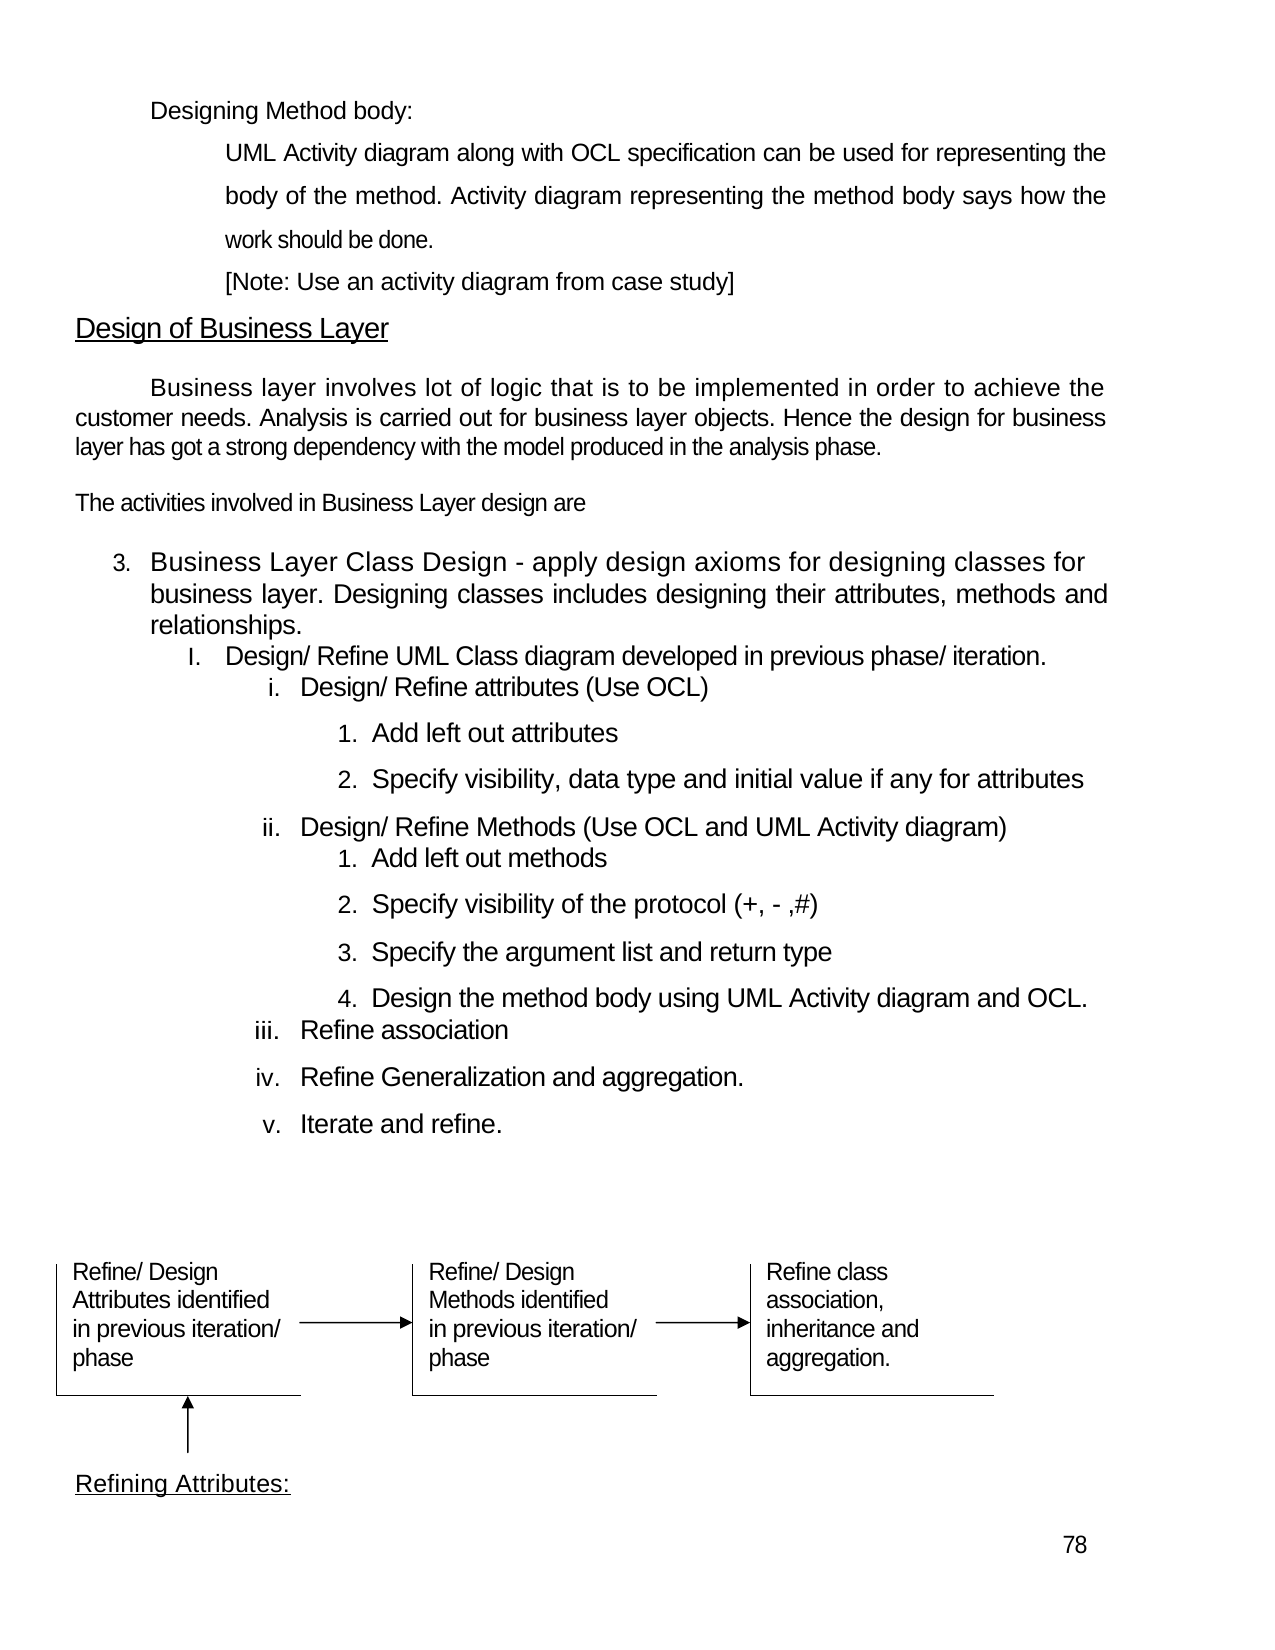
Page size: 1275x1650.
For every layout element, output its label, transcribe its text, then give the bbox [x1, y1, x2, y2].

text iii. Refine association [254, 1014, 1146, 1046]
text 2. Specify visibility, data type and initial value if any for attributes [337, 764, 1146, 795]
text UML Activity diagram along with OCL specification can be used for representing the body of the method. Activity diagram representing the method body says how the work should be done. [225, 126, 1107, 257]
text Design of Business Layer [75, 311, 1146, 345]
text Business layer involves lot of logic that is to be implemented in order to achieve the customer needs. Analysis is carried out for business layer objects. Hence the design for business layer has got a strong dependency with the model produced in the analysis phase. [75, 373, 1107, 461]
text The activities involved in Business Layer design are [75, 488, 1146, 517]
text business layer. Designing classes includes designing their attributes, methods and relationships. [150, 578, 1109, 641]
text 1. Add left out methods [337, 843, 1146, 874]
text in previous iteration/ in previous iteration/ inheritance and [72, 1314, 1146, 1343]
text 3. Business Layer Class Design - apply design axioms for designing classes for [112, 547, 1146, 578]
text i. Design/ Refine attributes (Use OCL) [268, 672, 1146, 703]
text 1. Add left out attributes [337, 718, 1146, 749]
text v. Iterate and refine. [254, 1108, 1146, 1139]
text Attributes identified Methods identified association, [72, 1286, 1146, 1314]
text 3. Specify the argument list and return type [337, 937, 1146, 968]
text 78 [1062, 1530, 1146, 1559]
text Refining Attributes: [75, 1470, 1146, 1498]
text I. Design/ Refine UML Class diagram developed in previous phase/ iteration. [187, 641, 1146, 672]
text ii. Design/ Refine Methods (Use OCL and UML Activity diagram) [262, 812, 1146, 843]
text Designing Method body: [150, 97, 1146, 125]
text Refine/ Design Refine/ Design Refine class [72, 1257, 1146, 1286]
text [Note: Use an activity diagram from case study] [225, 267, 1146, 296]
text 4. Design the method body using UML Activity diagram and OCL. [337, 982, 1146, 1013]
text iv. Refine Generalization and aggregation. [254, 1061, 1146, 1092]
text phase phase aggregation. [72, 1343, 1146, 1372]
text 2. Specify visibility of the protocol (+, - ,#) [337, 889, 1146, 920]
